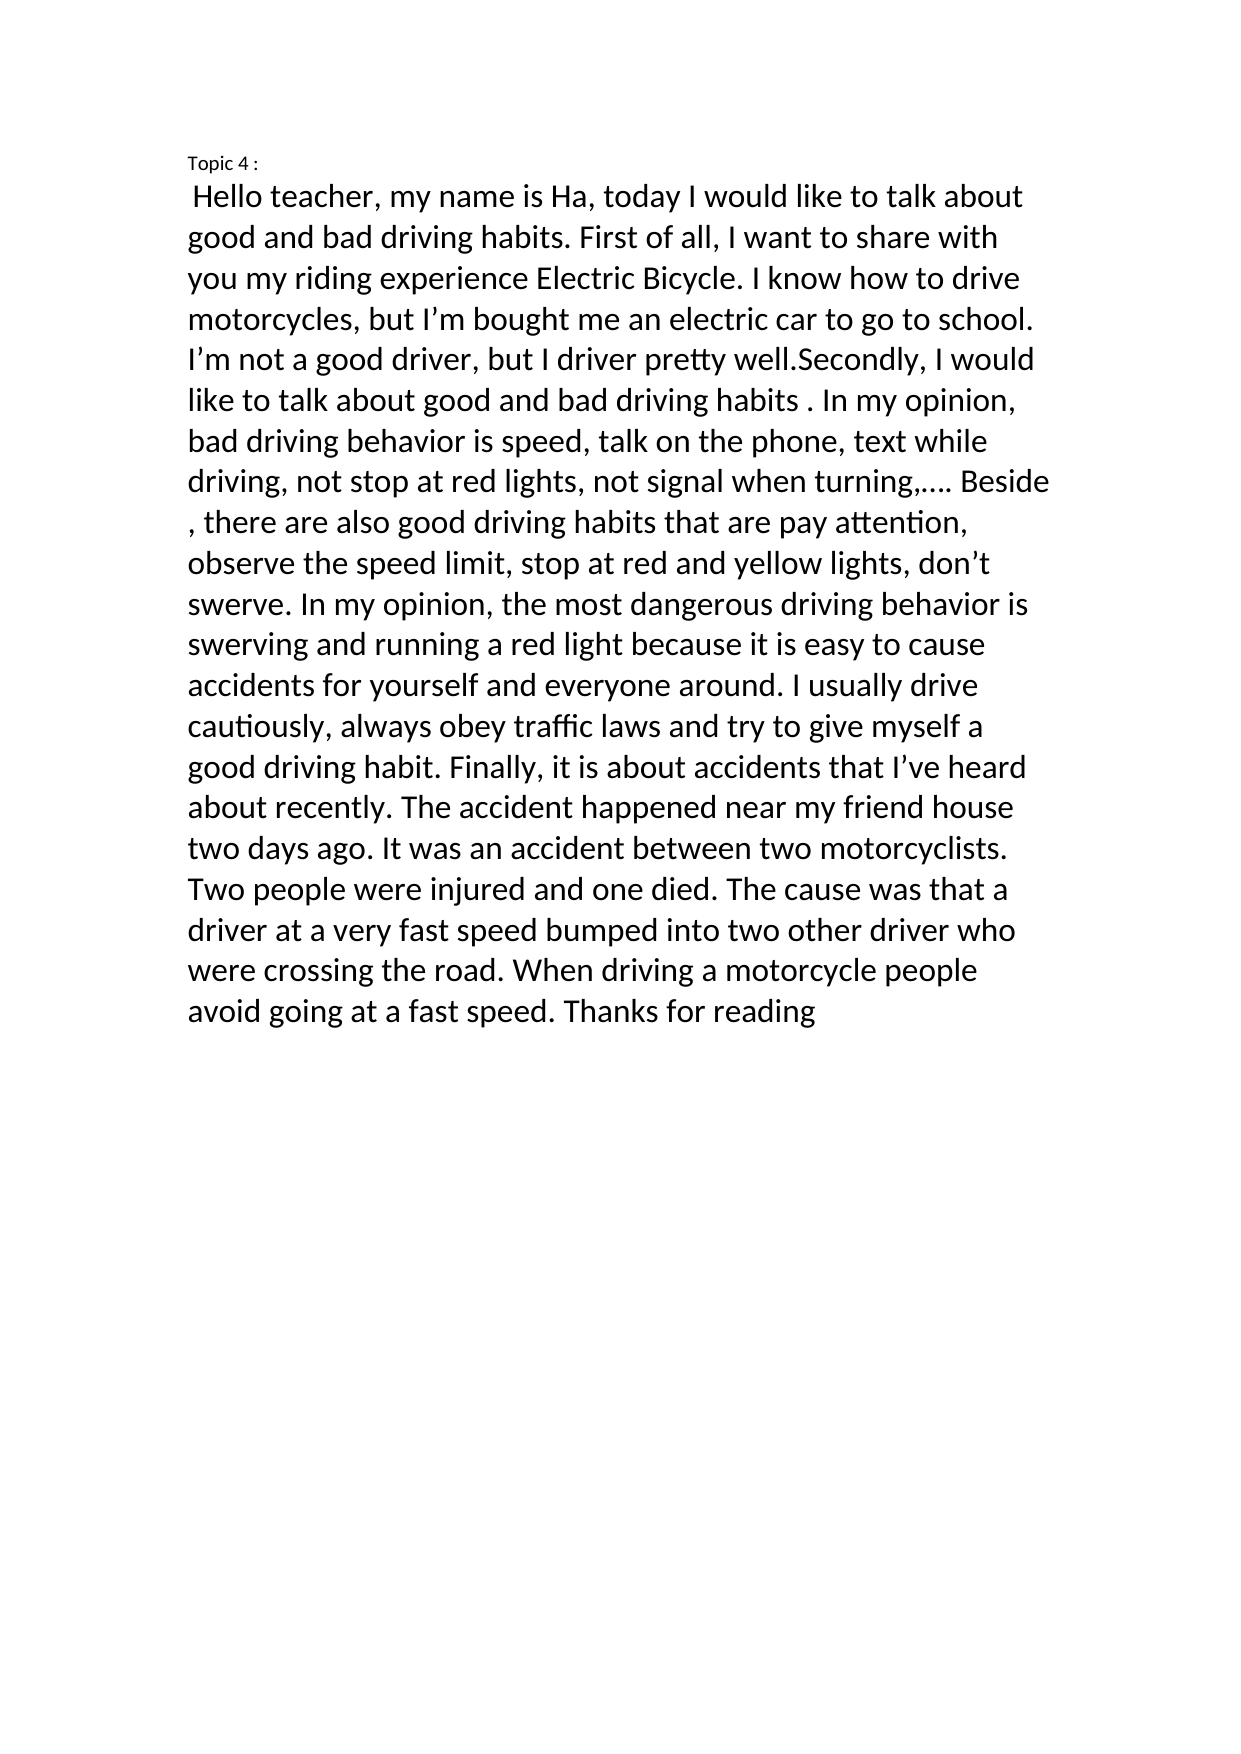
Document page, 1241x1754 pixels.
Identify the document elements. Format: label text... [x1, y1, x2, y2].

text Topic 4 : [187, 150, 1053, 175]
text Hello teacher, my name is Ha, today I would like to talk about good and bad driving habits. First of all, I want to share with you my riding experience Electric Bicycle. I know how to drive motorcycles, but I’m bought me an electric car to go to school. I’m not a good driver, but I driver pretty well.Secondly, I would like to talk about good and bad driving habits . In my opinion, bad driving behavior is speed, talk on the phone, text while driving, not stop at red lights, not signal when turning,…. Beside , there are also good driving habits that are pay attention, observe the speed limit, stop at red and yellow lights, don’t swerve. In my opinion, the most dangerous driving behavior is swerving and running a red light because it is easy to cause accidents for yourself and everyone around. I usually drive cautiously, always obey traffic laws and try to give myself a good driving habit. Finally, it is about accidents that I’ve heard about recently. The accident happened near my friend house two days ago. It was an accident between two motorcyclists. Two people were injured and one died. The cause was that a driver at a very fast speed bumped into two other driver who were crossing the road. When driving a motorcycle people avoid going at a fast speed. Thanks for reading [187, 175, 1053, 1031]
